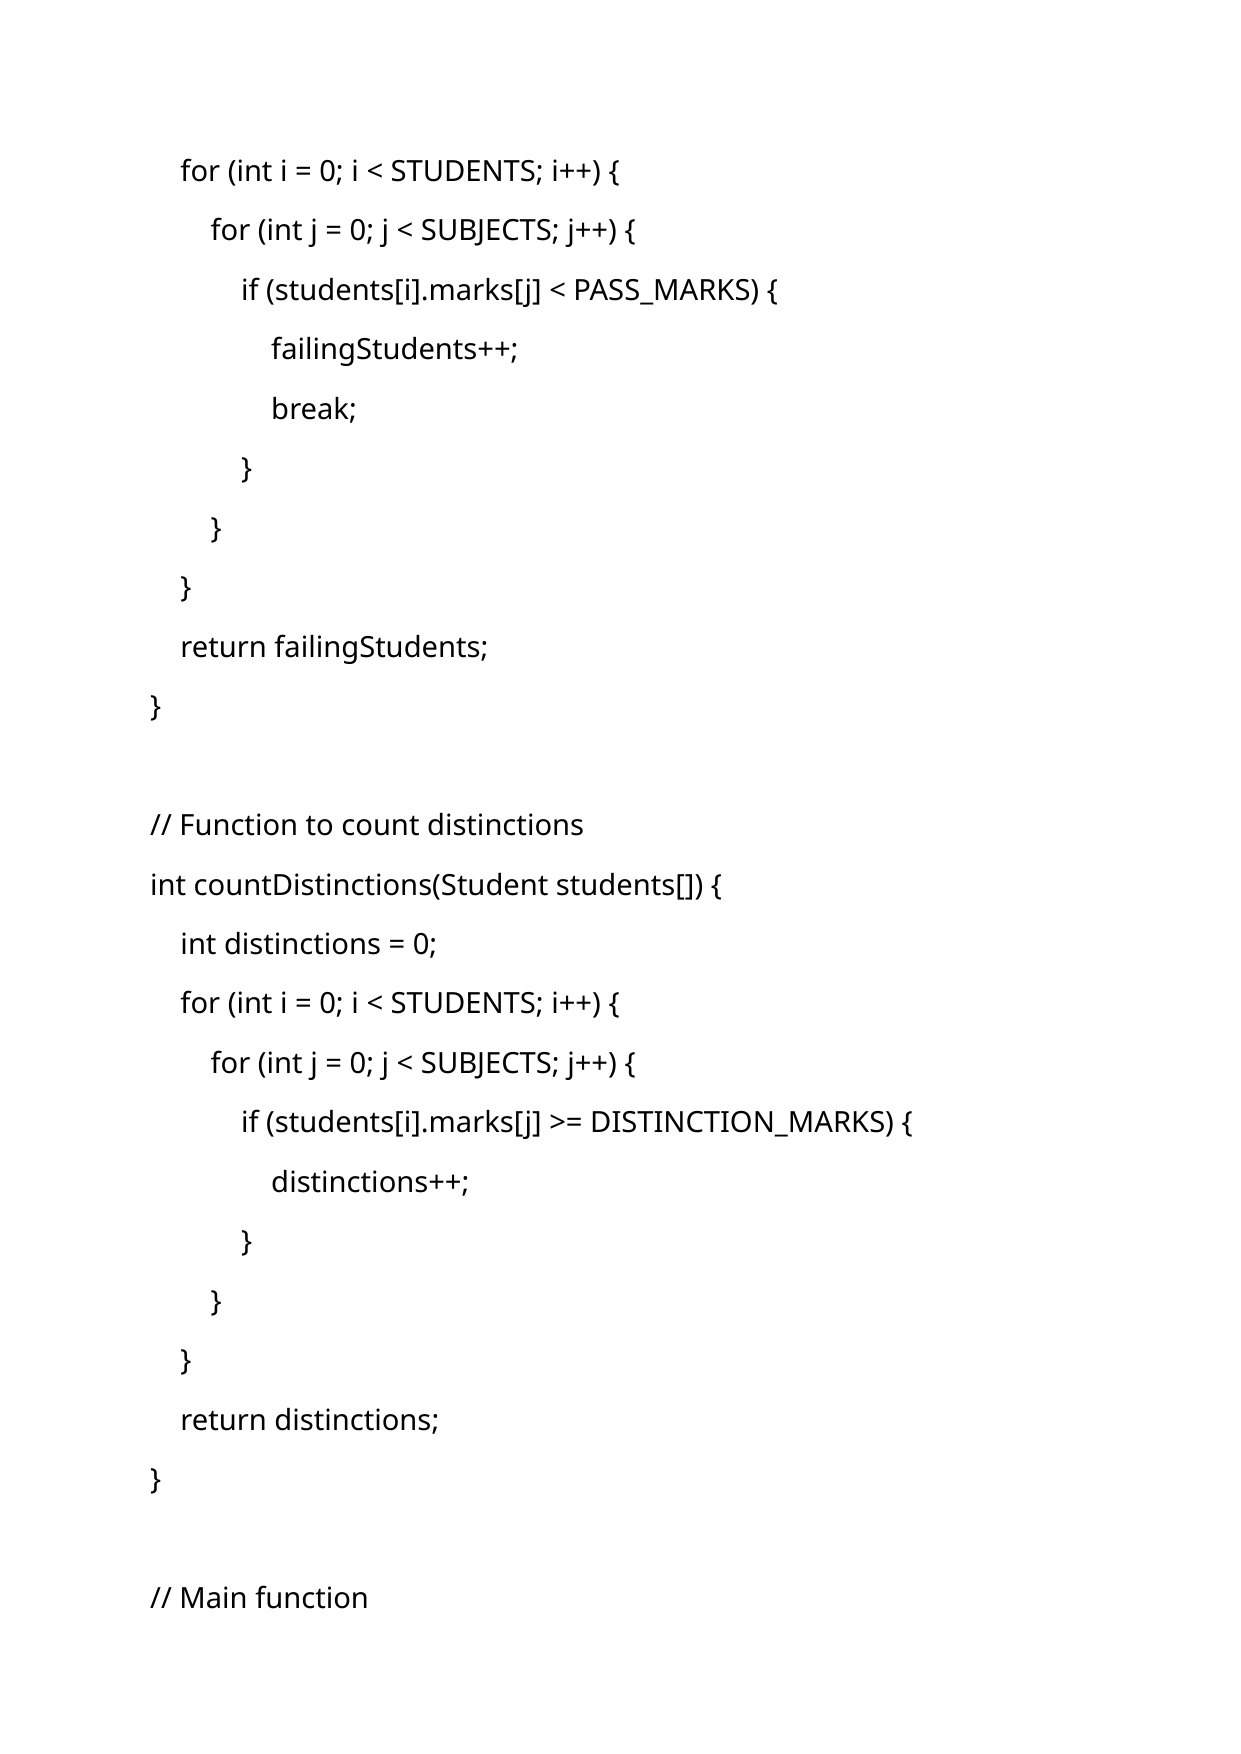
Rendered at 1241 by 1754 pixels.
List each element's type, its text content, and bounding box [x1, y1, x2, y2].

text } [150, 685, 1090, 725]
text } [150, 1221, 1090, 1260]
text if (students[i].marks[j] < PASS_MARKS) { [150, 269, 1090, 309]
text } [150, 1280, 1090, 1320]
text } [150, 1339, 1090, 1379]
text } [150, 1458, 1090, 1498]
text } [150, 507, 1090, 547]
text return failingStudents; [150, 626, 1090, 666]
text int distinctions = 0; [150, 923, 1090, 963]
text int countDistinctions(Student students[]) { [150, 864, 1090, 903]
text for (int j = 0; j < SUBJECTS; j++) { [150, 1042, 1090, 1082]
text return distinctions; [150, 1399, 1090, 1439]
text break; [150, 388, 1090, 428]
text distinctions++; [150, 1161, 1090, 1201]
text for (int i = 0; i < STUDENTS; i++) { [150, 150, 1090, 190]
text } [150, 447, 1090, 487]
text } [150, 566, 1090, 606]
text if (students[i].marks[j] >= DISTINCTION_MARKS) { [150, 1102, 1090, 1141]
text for (int i = 0; i < STUDENTS; i++) { [150, 983, 1090, 1022]
text // Function to count distinctions [150, 804, 1090, 844]
text // Main function [150, 1577, 1090, 1617]
text failingStudents++; [150, 328, 1090, 368]
text for (int j = 0; j < SUBJECTS; j++) { [150, 209, 1090, 249]
